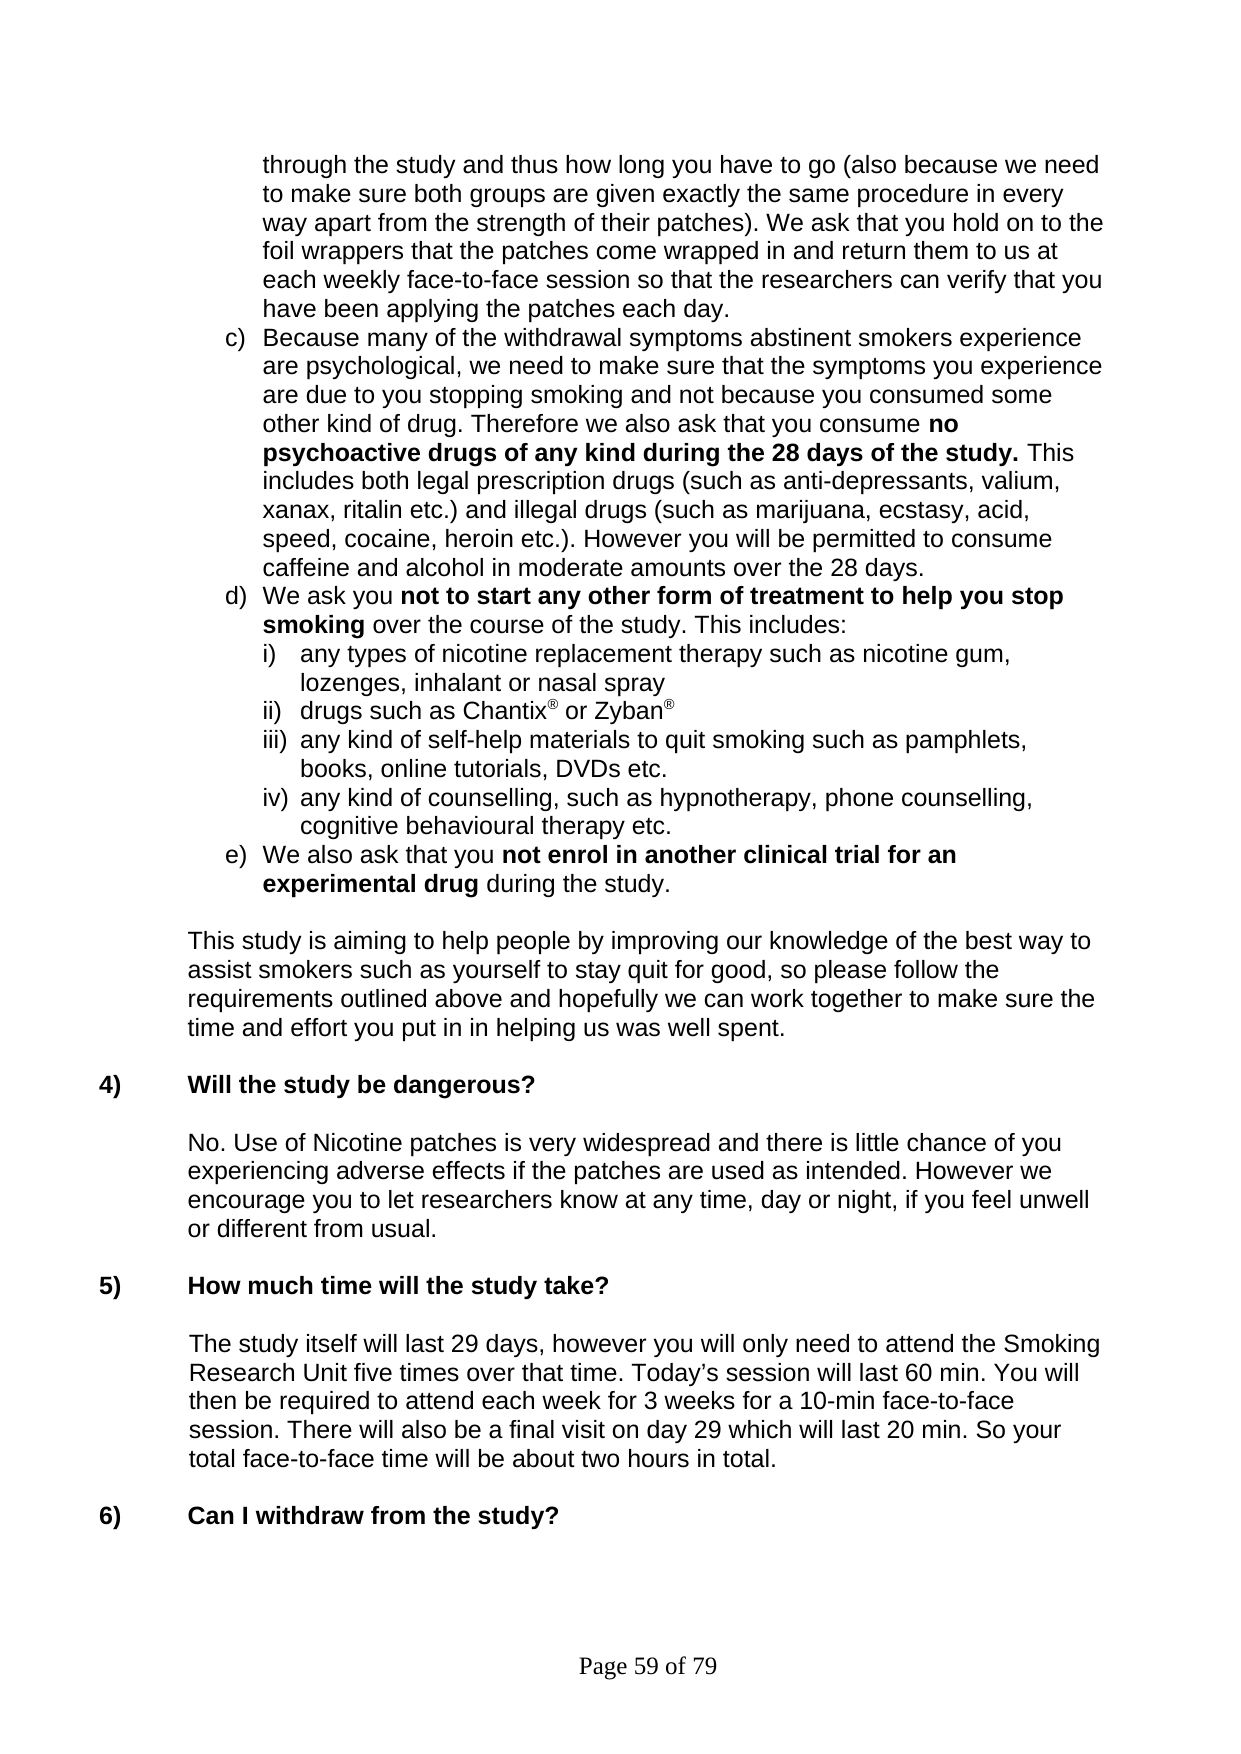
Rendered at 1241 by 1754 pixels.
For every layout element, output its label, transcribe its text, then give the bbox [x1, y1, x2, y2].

list We also ask that you not enrol in another clinical trial for an experimental drug during the study. [225, 840, 1108, 897]
list drugs such as Chantix® or Zyban® [262, 696, 1108, 725]
text This study is aiming to help people by improving our knowledge of the best way to assist smokers such as yourself to stay quit for good, so please follow the requirements outlined above and hopefully we can work together to make sure the time and effort you put in in helping us was well spent. [187, 926, 1108, 1041]
list any kind of self-help materials to quit smoking such as pamphlets, books, online tutorials, DVDs etc. [262, 725, 1108, 782]
list any types of nicotine replacement therapy such as nicotine gum, lozenges, inhalant or nasal spray [262, 639, 1108, 696]
text No. Use of Nicotine patches is very widespread and there is little chance of you experiencing adverse effects if the patches are used as intended. However we encourage you to let researchers know at any time, day or night, if you feel unwell or different from usual. [187, 1127, 1108, 1242]
list How much time will the study take? [99, 1271, 1108, 1300]
list Can I withdraw from the study? [99, 1501, 1108, 1530]
list Will the study be dangerous? [99, 1070, 1108, 1099]
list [225, 150, 1108, 322]
list We ask you not to start any other form of treatment to help you stop smoking over the course of the study. This includes: [225, 581, 1108, 639]
list Because many of the withdrawal symptoms abstinent smokers experience are psychological, we need to make sure that the symptoms you experience are due to you stopping smoking and not because you consumed some other kind of drug. Therefore we also ask that you consume no psychoactive drugs of any kind during the 28 days of the study. This includes both legal prescription drugs (such as anti-depressants, valium, xanax, ritalin etc.) and illegal drugs (such as marijuana, ecstasy, acid, speed, cocaine, heroin etc.). However you will be permitted to consume caffeine and alcohol in moderate amounts over the 28 days. [225, 322, 1108, 581]
list The study itself will last 29 days, however you will only need to attend the Smoking Research Unit five times over that time. Today’s session will last 60 min. You will then be required to attend each week for 3 weeks for a 10-min face-to-face session. There will also be a final visit on day 29 which will last 20 min. So your total face-to-face time will be about two hours in total. [188, 1329, 1108, 1472]
list any kind of counselling, such as hypnotherapy, phone counselling, cognitive behavioural therapy etc. [262, 782, 1108, 840]
